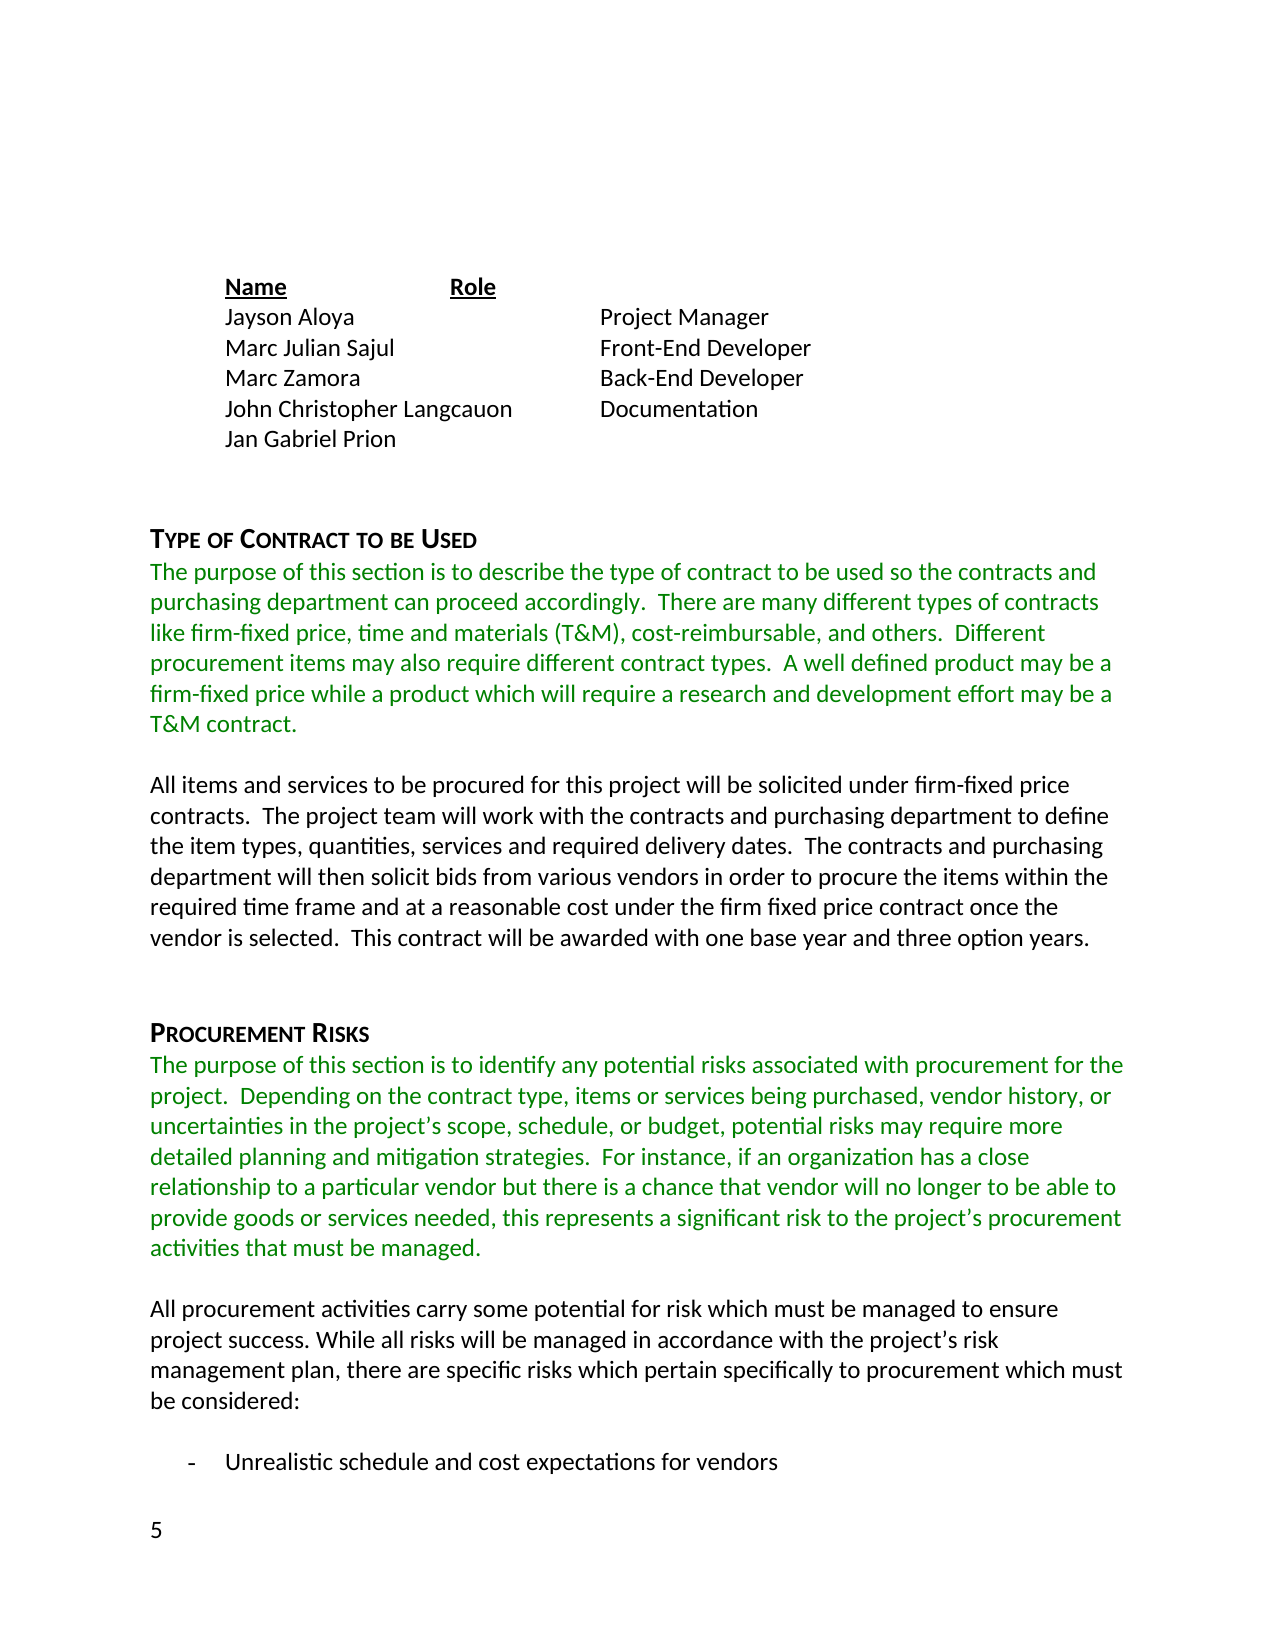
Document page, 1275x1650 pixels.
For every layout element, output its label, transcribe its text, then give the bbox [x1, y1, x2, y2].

text Marc Julian Sajul Front-End Developer [150, 332, 1125, 362]
text Name Role [150, 271, 1125, 301]
text Marc Zamora Back-End Developer [150, 362, 1125, 393]
subtitle Procurement Risks [150, 1014, 1125, 1049]
list Unrealistic schedule and cost expectations for vendors [187, 1446, 1125, 1477]
text The purpose of this section is to describe the type of contract to be used so the contracts and purchasing department can proceed accordingly. There are many different types of contracts like firm-fixed price, time and materials (T&M), cost-reimbursable, and others. Different procurement items may also require different contract types. A well defined product may be a firm-fixed price while a product which will require a research and development effort may be a T&M contract. [150, 556, 1125, 739]
text John Christopher Langcauon Documentation [150, 393, 1125, 423]
text The purpose of this section is to identify any potential risks associated with procurement for the project. Depending on the contract type, items or services being purchased, vendor history, or uncertainties in the project’s scope, schedule, or budget, potential risks may require more detailed planning and mitigation strategies. For instance, if an organization has a close relationship to a particular vendor but there is a chance that vendor will no longer to be able to provide goods or services needed, this represents a significant risk to the project’s procurement activities that must be managed. [150, 1049, 1125, 1263]
text Jan Gabriel Prion [150, 423, 1125, 454]
text Jayson Aloya Project Manager [150, 301, 1125, 332]
text All items and services to be procured for this project will be solicited under firm-fixed price contracts. The project team will work with the contracts and purchasing department to define the item types, quantities, services and required delivery dates. The contracts and purchasing department will then solicit bids from various vendors in order to procure the items within the required time frame and at a reasonable cost under the firm fixed price contract once the vendor is selected. This contract will be awarded with one base year and three option years. [150, 769, 1125, 953]
text All procurement activities carry some potential for risk which must be managed to ensure project success. While all risks will be managed in accordance with the project’s risk management plan, there are specific risks which pertain specifically to procurement which must be considered: [150, 1293, 1125, 1416]
subtitle Type of Contract to be Used [150, 520, 1125, 556]
